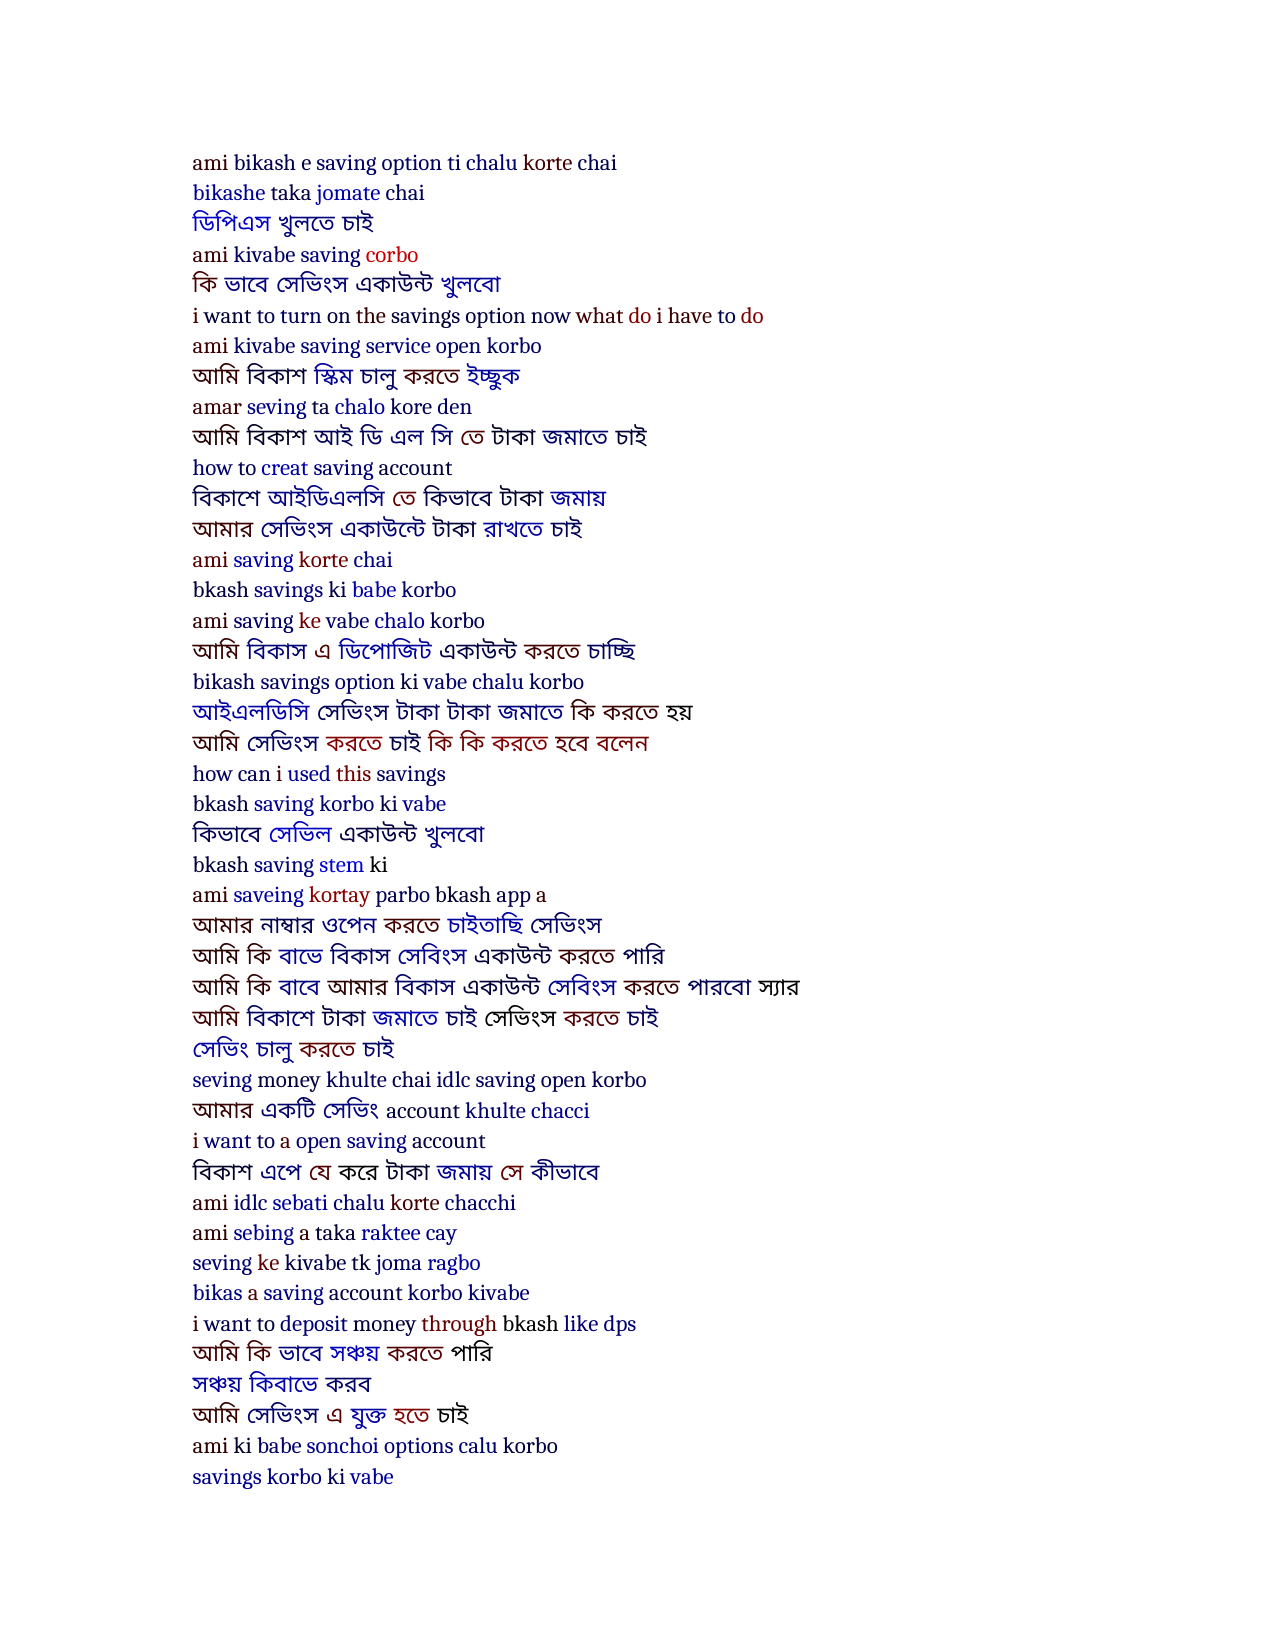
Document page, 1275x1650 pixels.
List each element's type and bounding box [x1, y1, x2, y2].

text [187, 150, 1087, 1490]
